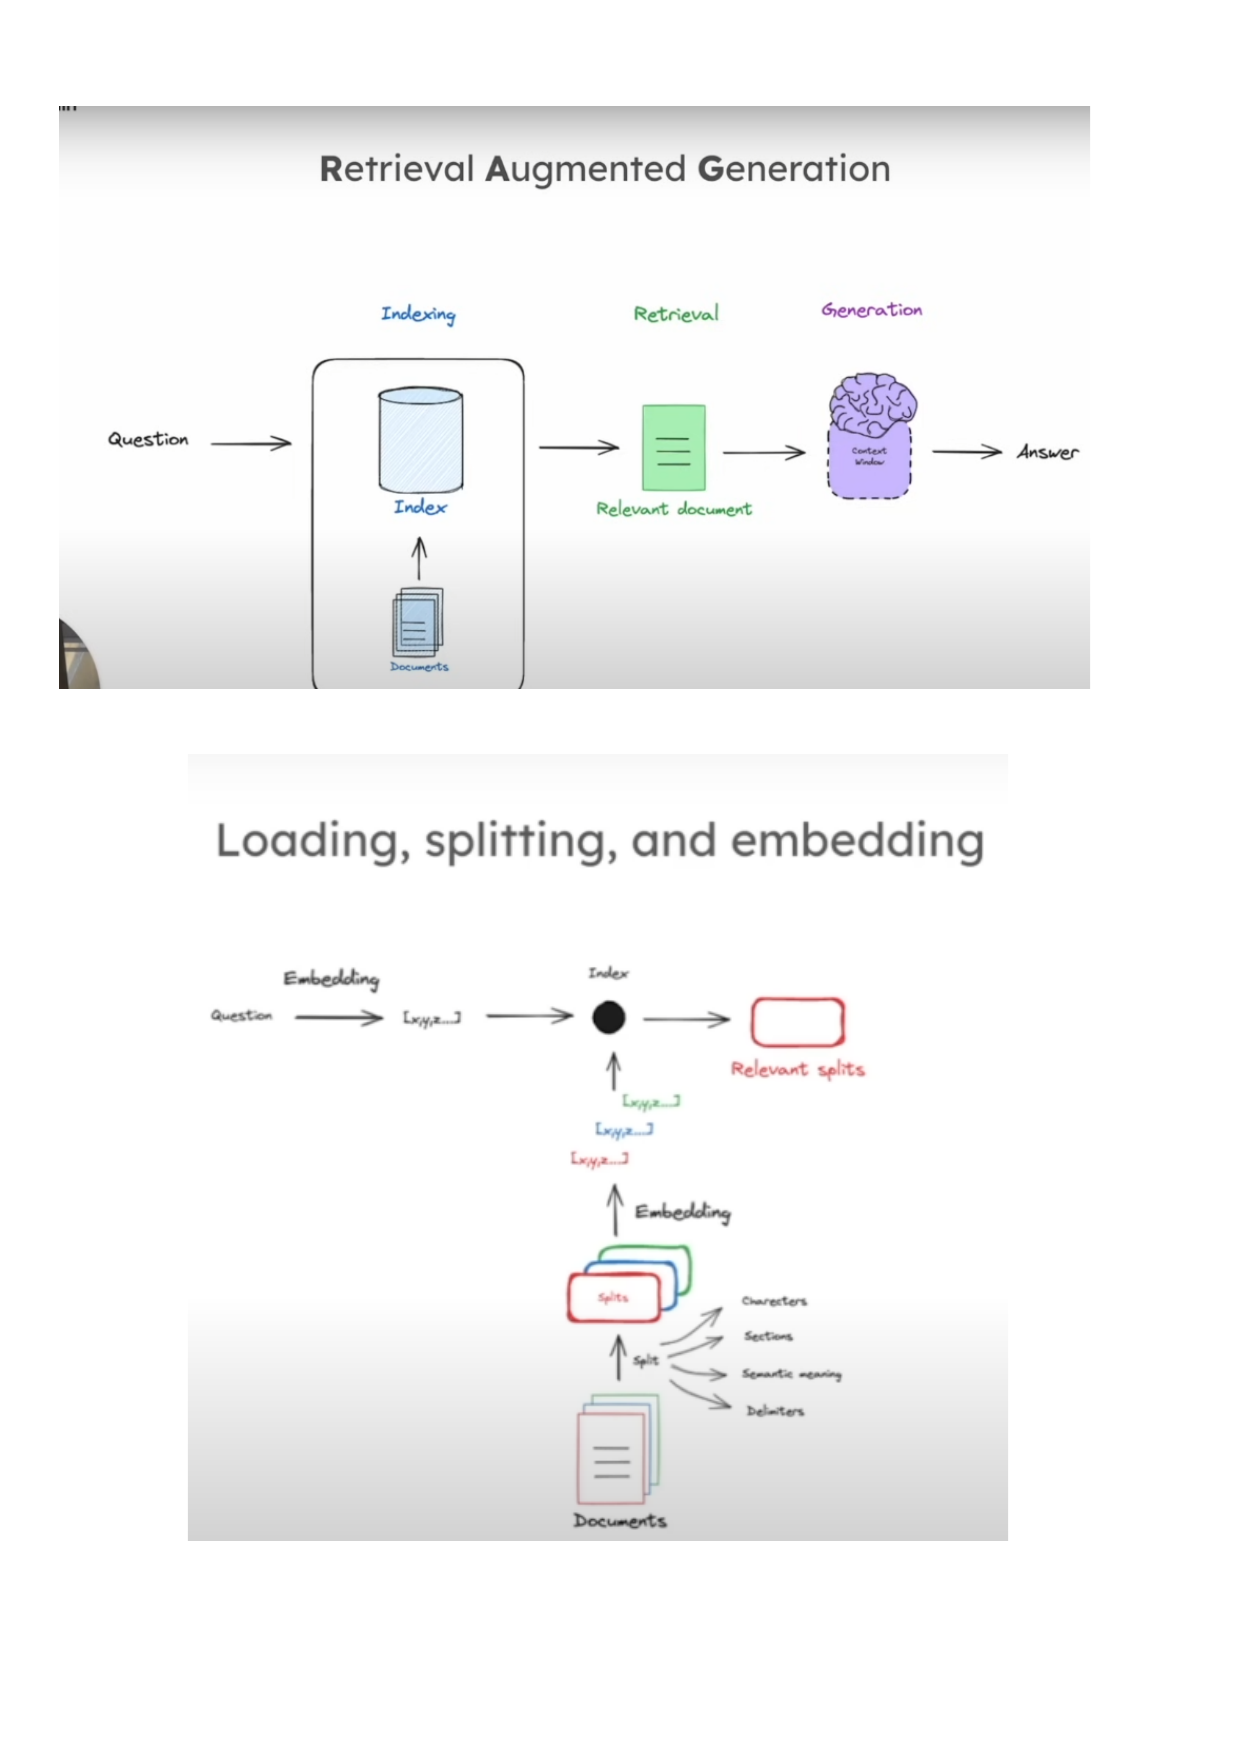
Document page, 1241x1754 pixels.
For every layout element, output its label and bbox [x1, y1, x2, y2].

picture [187, 754, 1009, 1541]
picture [59, 106, 1091, 689]
